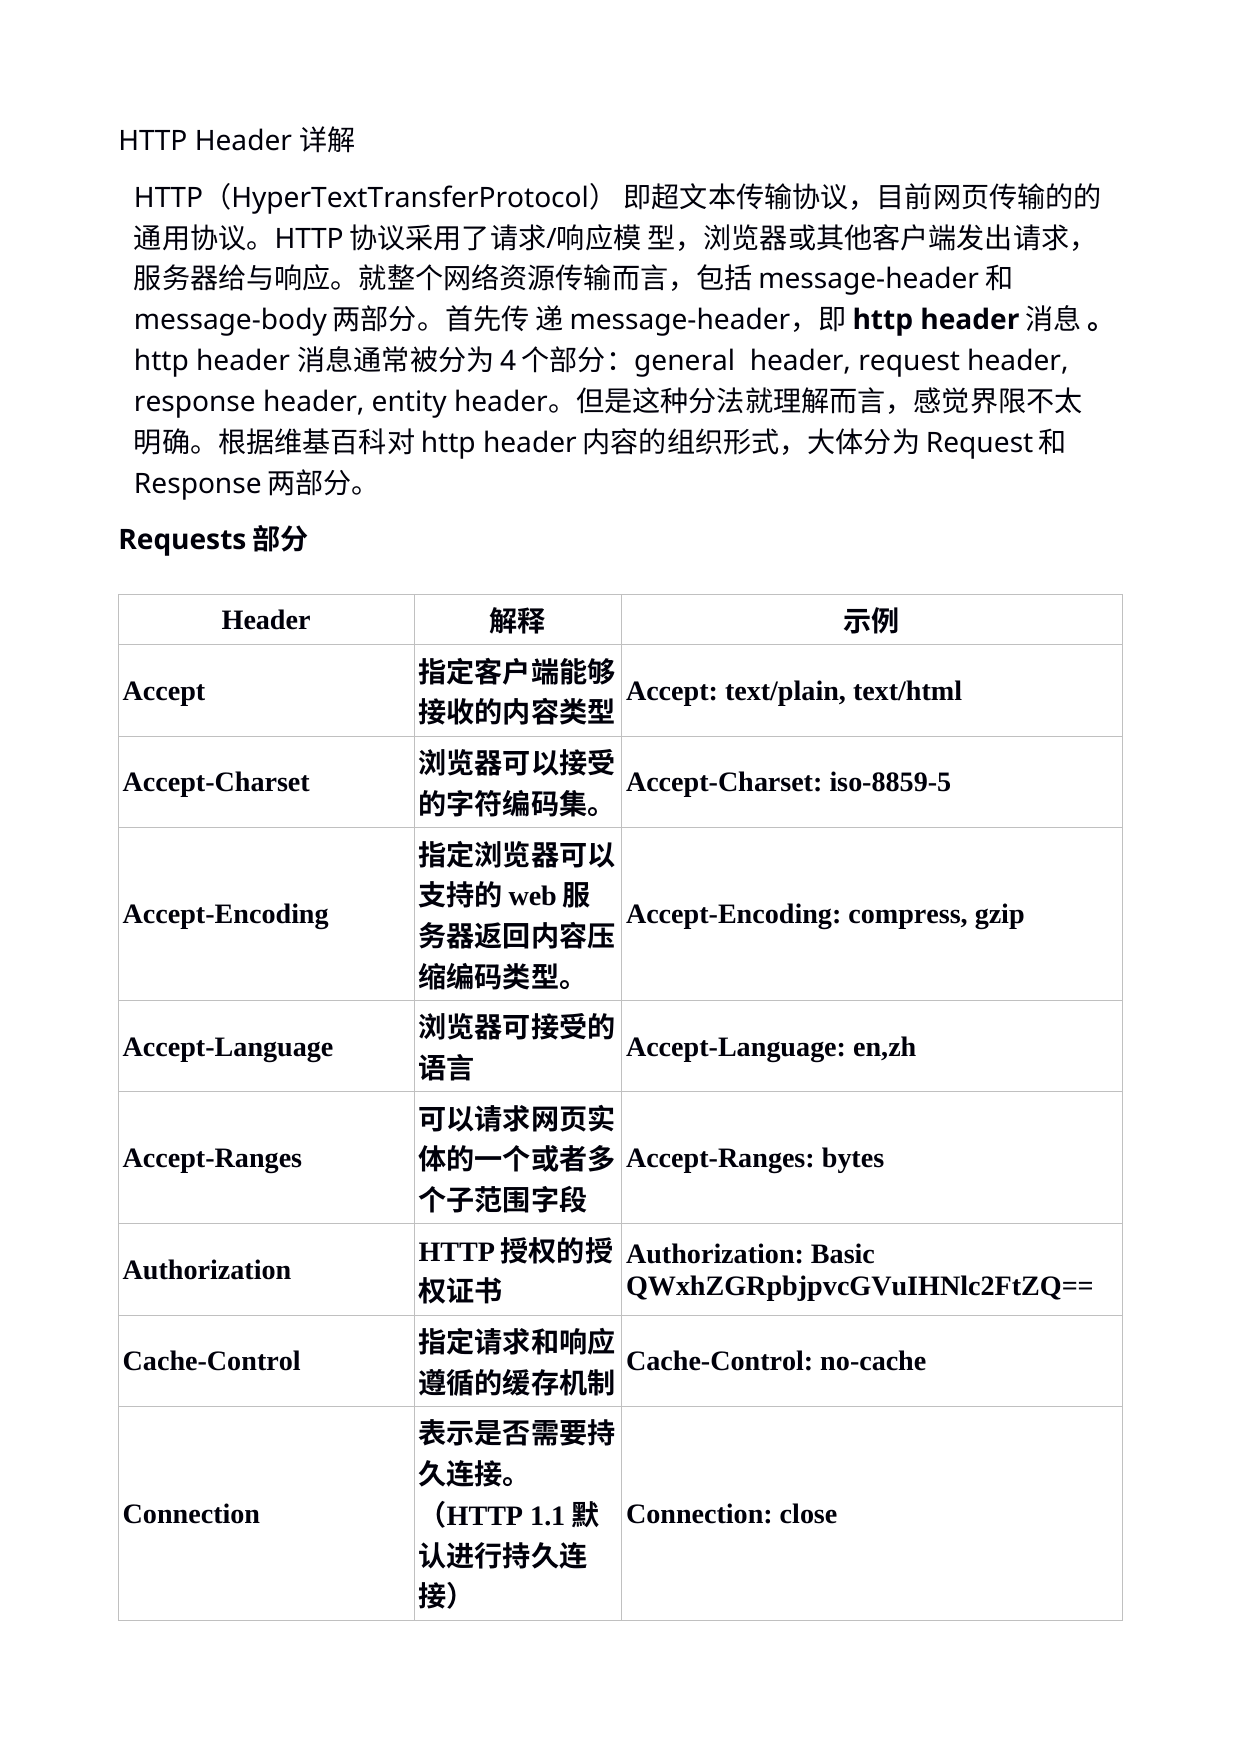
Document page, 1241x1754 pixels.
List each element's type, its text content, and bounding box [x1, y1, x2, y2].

table_cell 表示是否需要持久连接。（HTTP 1.1默认进行持久连接） [415, 1407, 621, 1619]
table_cell Accept [119, 645, 414, 736]
table_cell Connection: close [622, 1407, 1122, 1619]
table_cell Authorization: Basic QWxhZGRpbjpvcGVuIHNlc2FtZQ== [622, 1224, 1122, 1315]
table_header 示例 [622, 595, 1122, 644]
table_cell Accept-Charset: iso-8859-5 [622, 737, 1122, 827]
table_cell 可以请求网页实体的一个或者多个子范围字段 [415, 1092, 621, 1223]
subtitle Requests部分 [118, 517, 1122, 558]
table_cell 浏览器可接受的语言 [415, 1001, 621, 1091]
text HTTP Header 详解 [118, 118, 1122, 159]
table_cell Accept-Ranges [119, 1092, 414, 1223]
table_header Header [119, 595, 414, 644]
table_cell 指定请求和响应遵循的缓存机制 [415, 1316, 621, 1406]
text HTTP（HyperTextTransferProtocol） 即超文本传输协议，目前网页传输的的通用协议。HTTP协议采用了请求/响应模 型，浏览器或其他客户端发出请求，服务器给与响应。就整个网络资源传输而言，包括message-header和message-body两部分。首先传 递message-header，即http header消息 。http header 消息通常被分为4个部分：general header, request header, response header, entity header。但是这种分法就理解而言，感觉界限不太明确。根据维基百科对http header内容的组织形式，大体分为Request和Response两部分。 [134, 174, 1106, 501]
table_cell Accept-Encoding: compress, gzip [622, 828, 1122, 1000]
table_cell Connection [119, 1407, 414, 1619]
table_cell Accept-Charset [119, 737, 414, 827]
table_cell Accept-Language: en,zh [622, 1001, 1122, 1091]
table_cell Cache-Control [119, 1316, 414, 1406]
table_header 解释 [415, 595, 621, 644]
table_cell Accept-Language [119, 1001, 414, 1091]
table_cell Accept-Ranges: bytes [622, 1092, 1122, 1223]
table_cell 浏览器可以接受的字符编码集。 [415, 737, 621, 827]
table_cell 指定客户端能够接收的内容类型 [415, 645, 621, 736]
table_cell Authorization [119, 1224, 414, 1315]
table_cell Accept: text/plain, text/html [622, 645, 1122, 736]
table_cell 指定浏览器可以支持的web服务器返回内容压缩编码类型。 [415, 828, 621, 1000]
table_cell Accept-Encoding [119, 828, 414, 1000]
table_cell HTTP授权的授权证书 [415, 1224, 621, 1315]
table_cell Cache-Control: no-cache [622, 1316, 1122, 1406]
